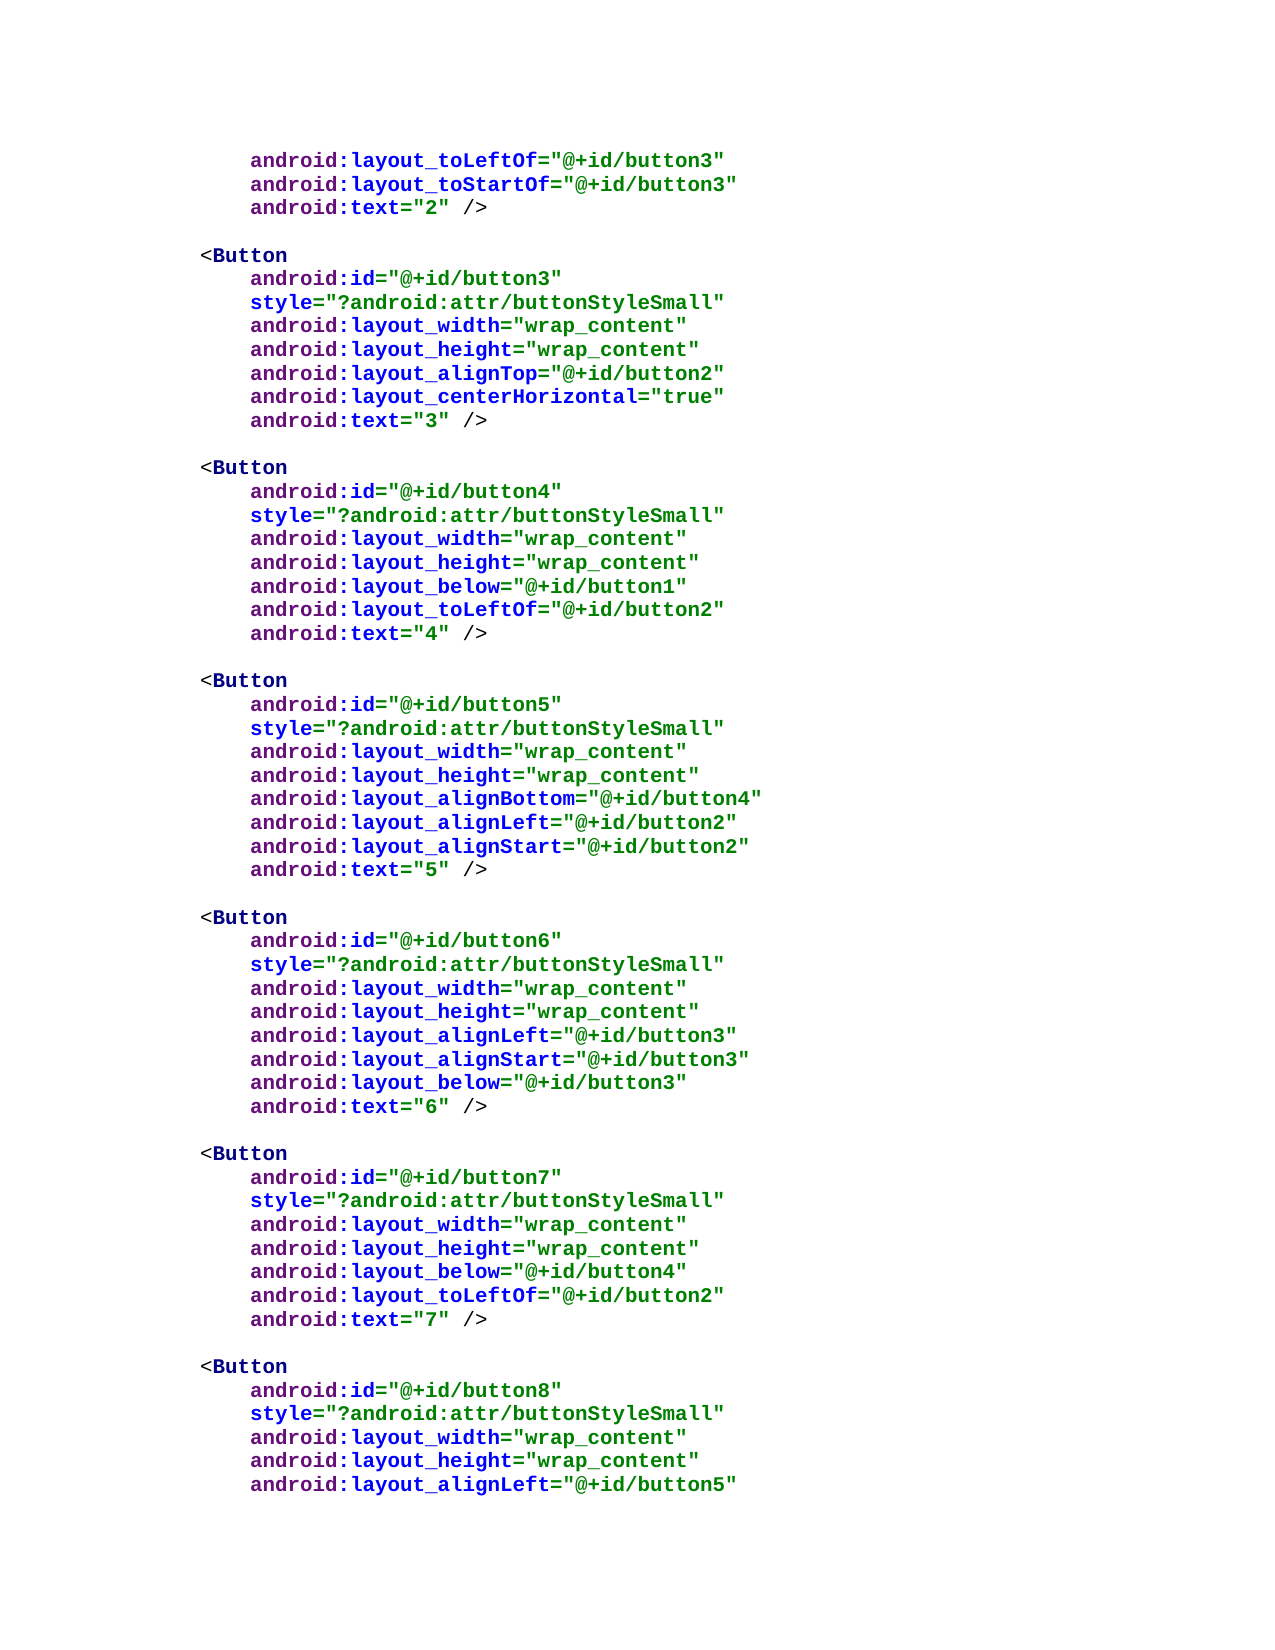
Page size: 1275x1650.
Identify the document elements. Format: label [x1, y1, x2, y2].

text [150, 150, 1125, 1498]
